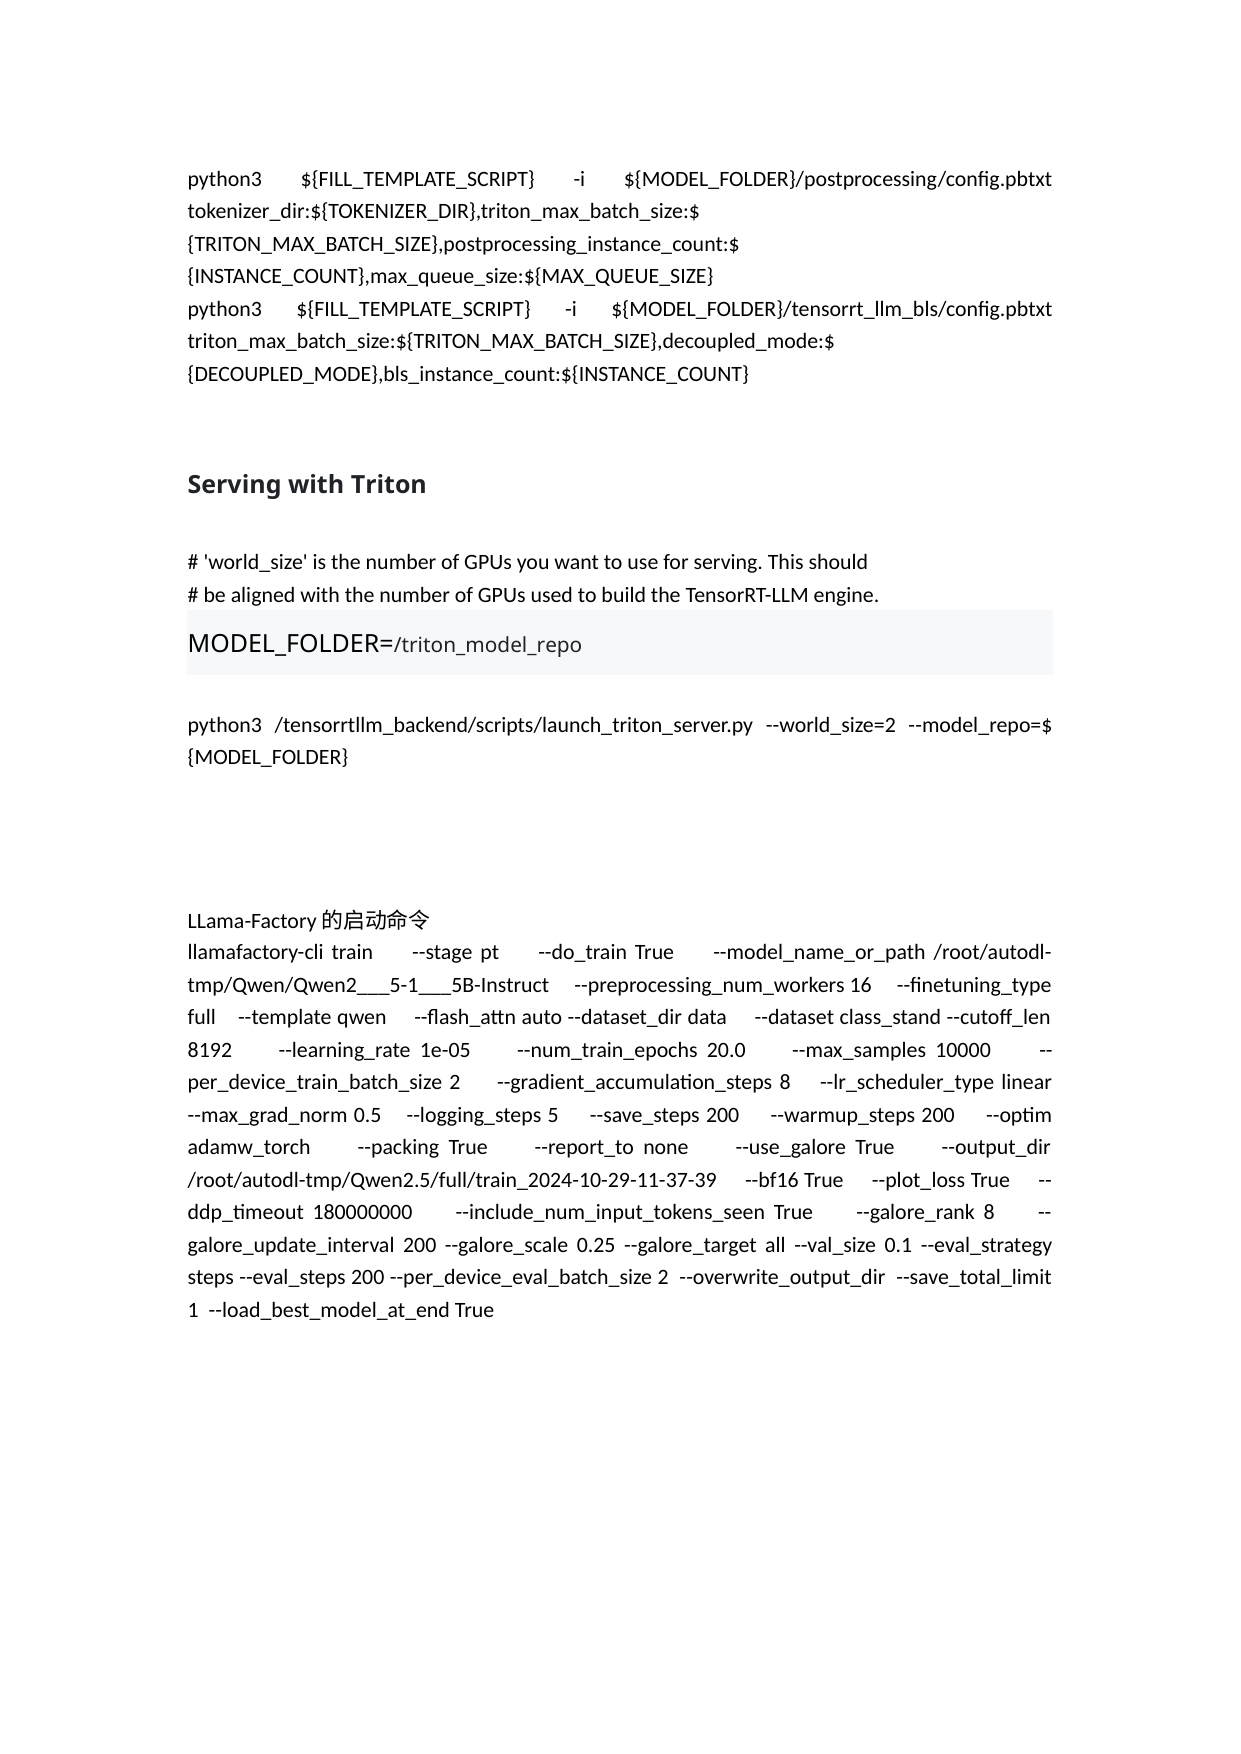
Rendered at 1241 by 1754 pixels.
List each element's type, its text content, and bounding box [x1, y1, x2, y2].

text python3 ${FILL_TEMPLATE_SCRIPT} -i ${MODEL_FOLDER}/tensorrt_llm_bls/config.pbtxt triton_max_batch_size:${TRITON_MAX_BATCH_SIZE},decoupled_mode:${DECOUPLED_MODE},bls_instance_count:${INSTANCE_COUNT} [187, 292, 1053, 389]
text python3 ${FILL_TEMPLATE_SCRIPT} -i ${MODEL_FOLDER}/postprocessing/config.pbtxt tokenizer_dir:${TOKENIZER_DIR},triton_max_batch_size:${TRITON_MAX_BATCH_SIZE},postprocessing_instance_count:${INSTANCE_COUNT},max_queue_size:${MAX_QUEUE_SIZE} [187, 162, 1053, 292]
text # be aligned with the number of GPUs used to build the TensorRT-LLM engine. [187, 578, 1053, 610]
subtitle Serving with Triton [187, 451, 1053, 516]
text # 'world_size' is the number of GPUs you want to use for serving. This should [187, 545, 1053, 578]
text LLama-Factory的启动命令 [187, 903, 1053, 935]
text llamafactory-cli train --stage pt --do_train True --model_name_or_path /root/autodl-tmp/Qwen/Qwen2___5-1___5B-Instruct --preprocessing_num_workers 16 --finetuning_type full --template qwen --flash_attn auto --dataset_dir data --dataset class_stand --cutoff_len 8192 --learning_rate 1e-05 --num_train_epochs 20.0 --max_samples 10000 --per_device_train_batch_size 2 --gradient_accumulation_steps 8 --lr_scheduler_type linear --max_grad_norm 0.5 --logging_steps 5 --save_steps 200 --warmup_steps 200 --optim adamw_torch --packing True --report_to none --use_galore True --output_dir /root/autodl-tmp/Qwen2.5/full/train_2024-10-29-11-37-39 --bf16 True --plot_loss True --ddp_timeout 180000000 --include_num_input_tokens_seen True --galore_rank 8 --galore_update_interval 200 --galore_scale 0.25 --galore_target all --val_size 0.1 --eval_strategy steps --eval_steps 200 --per_device_eval_batch_size 2 --overwrite_output_dir --save_total_limit 1 --load_best_model_at_end True [187, 935, 1053, 1325]
text python3 /tensorrtllm_backend/scripts/launch_triton_server.py --world_size=2 --model_repo=${MODEL_FOLDER} [187, 708, 1053, 773]
text MODEL_FOLDER=/triton_model_repo [187, 610, 1053, 675]
